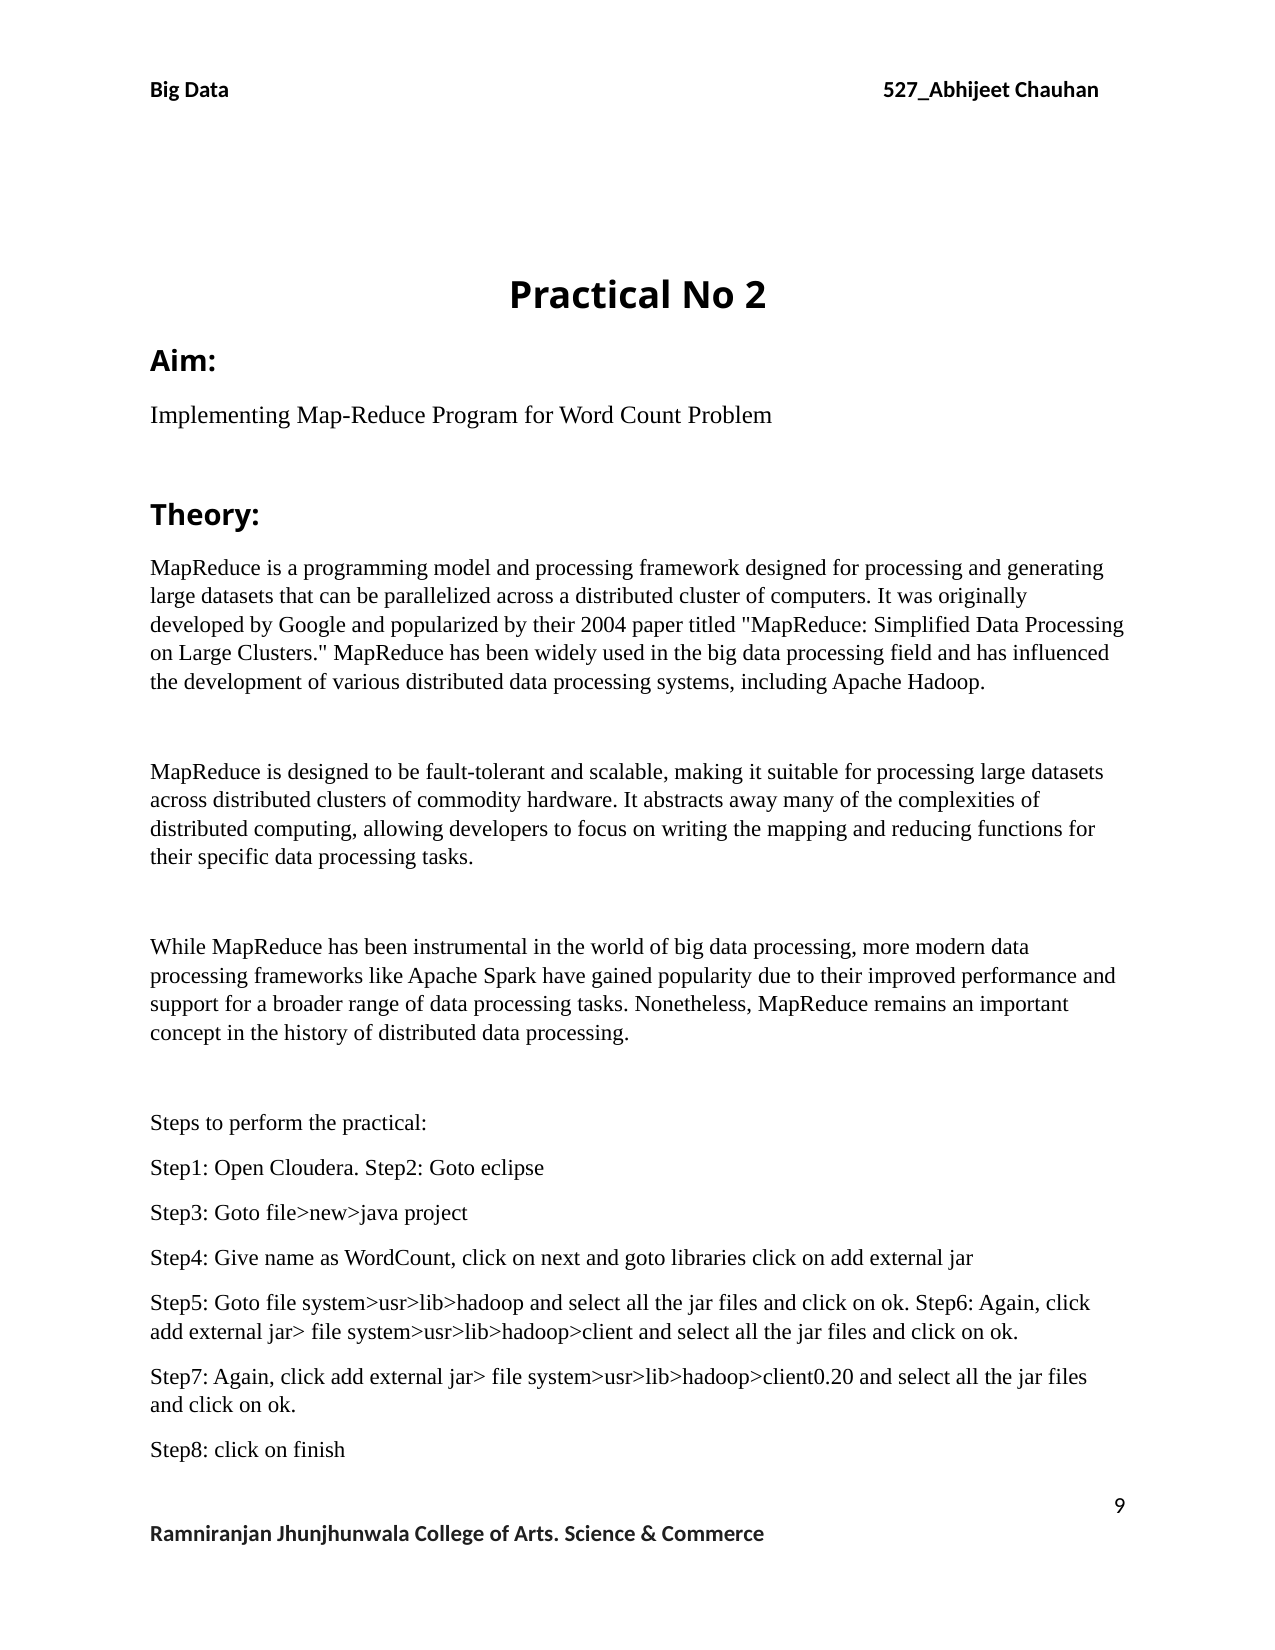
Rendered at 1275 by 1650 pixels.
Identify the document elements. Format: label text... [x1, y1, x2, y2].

text Steps to perform the practical: [150, 1109, 1125, 1135]
text Practical No 2 [150, 269, 1125, 320]
text Step7: Again, click add external jar> file system>usr>lib>hadoop>client0.20 and select all the jar files and click on ok. [150, 1363, 1125, 1418]
text Implementing Map-Reduce Program for Word Count Problem [150, 400, 1125, 429]
text Step3: Goto file>new>java project [150, 1199, 1125, 1226]
text Step8: click on finish [150, 1436, 1125, 1463]
text Theory: [150, 494, 1125, 534]
text Step4: Give name as WordCount, click on next and goto libraries click on add external jar [150, 1244, 1125, 1271]
text Aim: [150, 340, 1125, 380]
text Step5: Goto file system>usr>lib>hadoop and select all the jar files and click on ok. Step6: Again, click add external jar> file system>usr>lib>hadoop>client and select all the jar files and click on ok. [150, 1289, 1125, 1344]
text MapReduce is a programming model and processing framework designed for processing and generating large datasets that can be parallelized across a distributed cluster of computers. It was originally developed by Google and popularized by their 2004 paper titled "MapReduce: Simplified Data Processing on Large Clusters." MapReduce has been widely used in the big data processing field and has influenced the development of various distributed data processing systems, including Apache Hadoop. [150, 554, 1125, 694]
text Step1: Open Cloudera. Step2: Goto eclipse [150, 1154, 1125, 1180]
text MapReduce is designed to be fault-tolerant and scalable, making it suitable for processing large datasets across distributed clusters of commodity hardware. It abstracts away many of the complexities of distributed computing, allowing developers to focus on writing the mapping and reducing functions for their specific data processing tasks. [150, 758, 1125, 869]
text While MapReduce has been instrumental in the world of big data processing, more modern data processing frameworks like Apache Spark have gained popularity due to their improved performance and support for a broader range of data processing tasks. Nonetheless, MapReduce remains an important concept in the history of distributed data processing. [150, 933, 1125, 1045]
